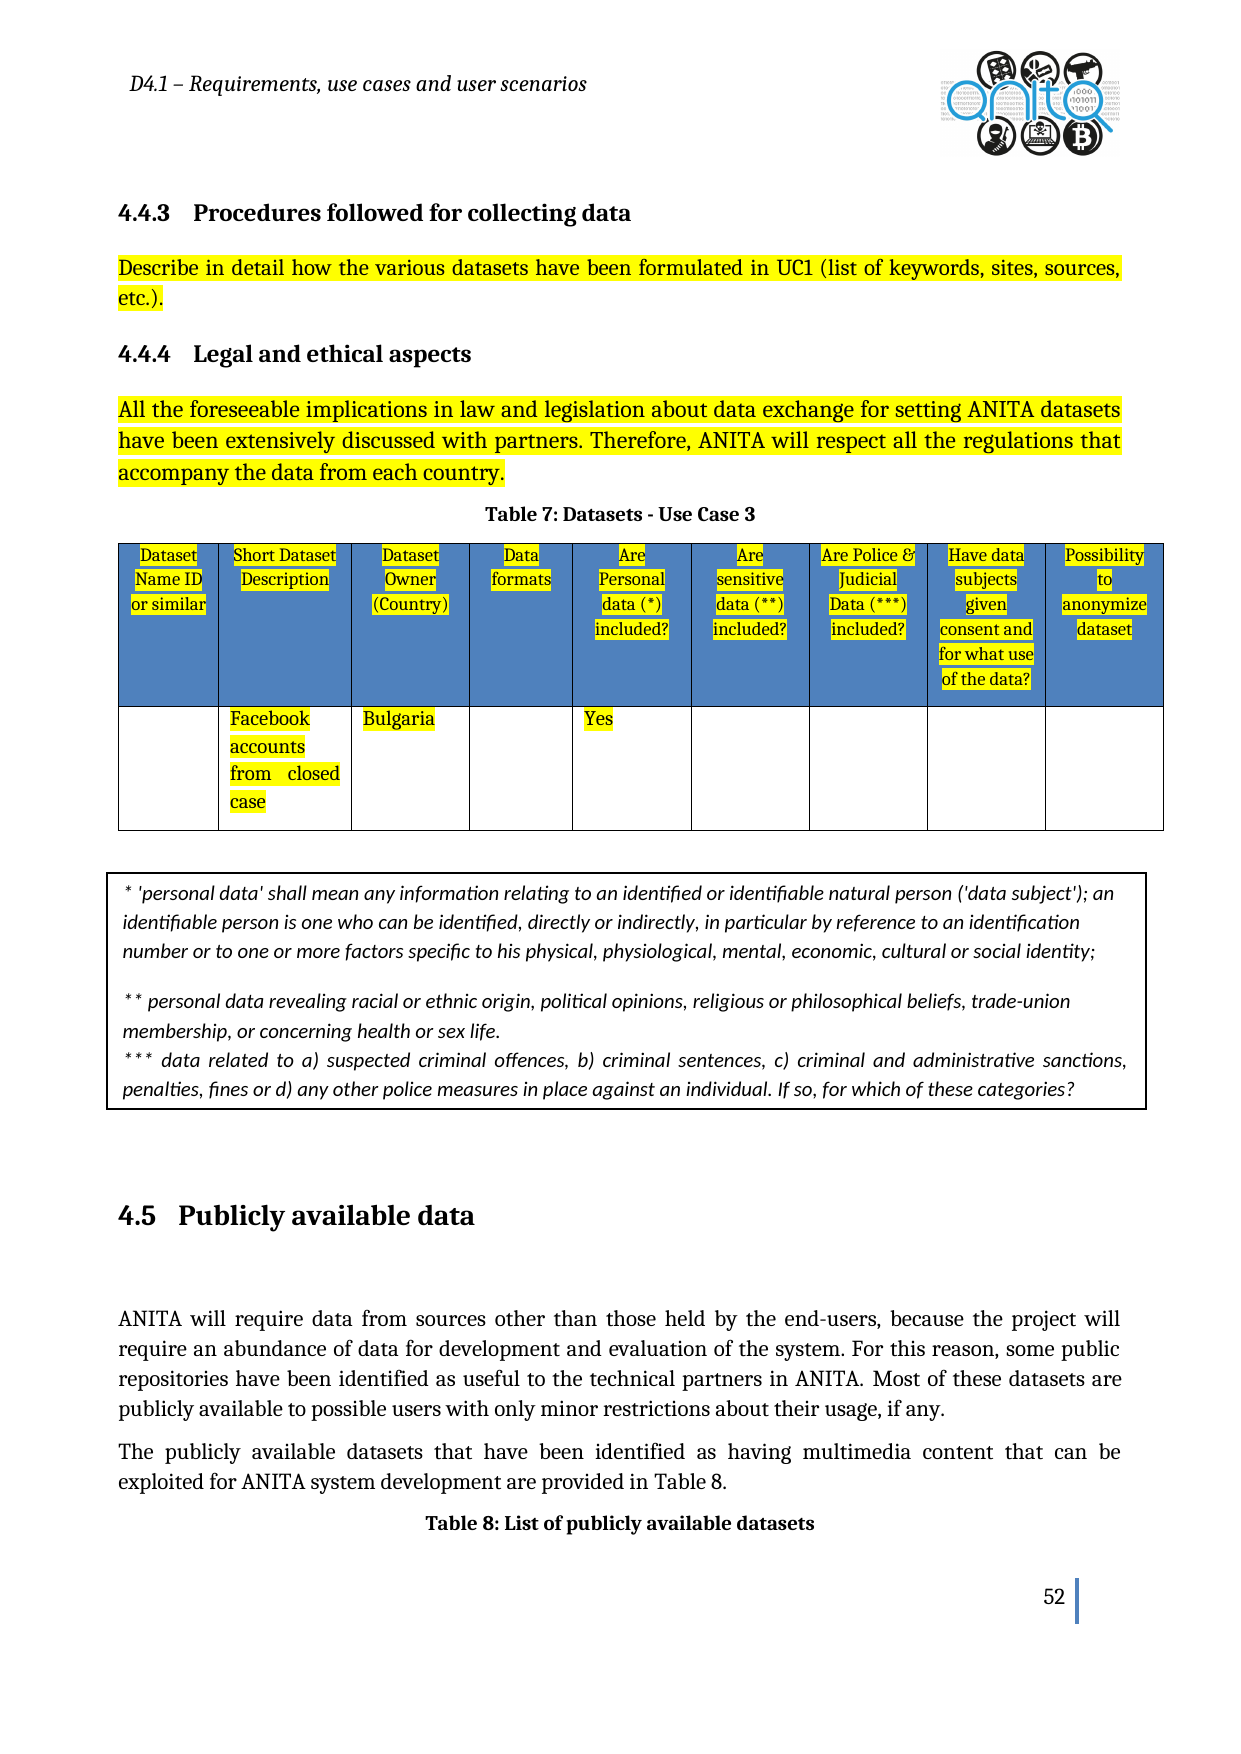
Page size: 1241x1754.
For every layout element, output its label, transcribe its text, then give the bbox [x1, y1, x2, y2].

table_cell Yes [573, 707, 691, 830]
table_header Short Dataset Description [219, 544, 351, 706]
table_header Are Personal data (*) included? [573, 544, 691, 706]
picture [940, 49, 1120, 157]
table_header Dataset Name ID or similar [119, 544, 218, 706]
table_cell Facebook accounts from closed case [219, 707, 351, 830]
text Describe in detail how the various datasets have been formulated in UC1 (list of keywords, sites, sources, etc.). [118, 281, 1122, 311]
subtitle Legal and ethical aspects [118, 340, 1122, 369]
table_cell [692, 707, 809, 830]
table_header Dataset Owner (Country) [352, 544, 469, 706]
table_cell [119, 707, 218, 830]
text The publicly available datasets that have been identified as having multimedia content that can be exploited for ANITA system development are provided in Table 8. [118, 1439, 1122, 1496]
table_header Have data subjects given consent and for what use of the data? [928, 544, 1045, 706]
table_cell [1046, 707, 1163, 830]
table_header Data formats [470, 544, 572, 706]
table_cell [810, 707, 927, 830]
text All the foreseeable implications in law and legislation about data exchange for setting ANITA datasets have been extensively discussed with partners. Therefore, ANITA will respect all the regulations that accompany the data from each country. [118, 455, 1122, 487]
subtitle Procedures followed for collecting data [118, 199, 1122, 228]
table_cell Bulgaria [352, 707, 469, 830]
table_cell [928, 707, 1045, 830]
table_header Possibility to anonymize dataset [1046, 544, 1163, 706]
text ANITA will require data from sources other than those held by the end-users, because the project will require an abundance of data for development and evaluation of the system. For this reason, some public repositories have been identified as useful to the technical partners in ANITA. Most of these datasets are publicly available to possible users with only minor restrictions about their usage, if any. [118, 1306, 1122, 1423]
table_header Are sensitive data (**) included? [692, 544, 809, 706]
table_cell [470, 707, 572, 830]
subtitle Publicly available data [118, 1199, 1122, 1233]
table_header Are Police & Judicial Data (***) included? [810, 544, 927, 706]
